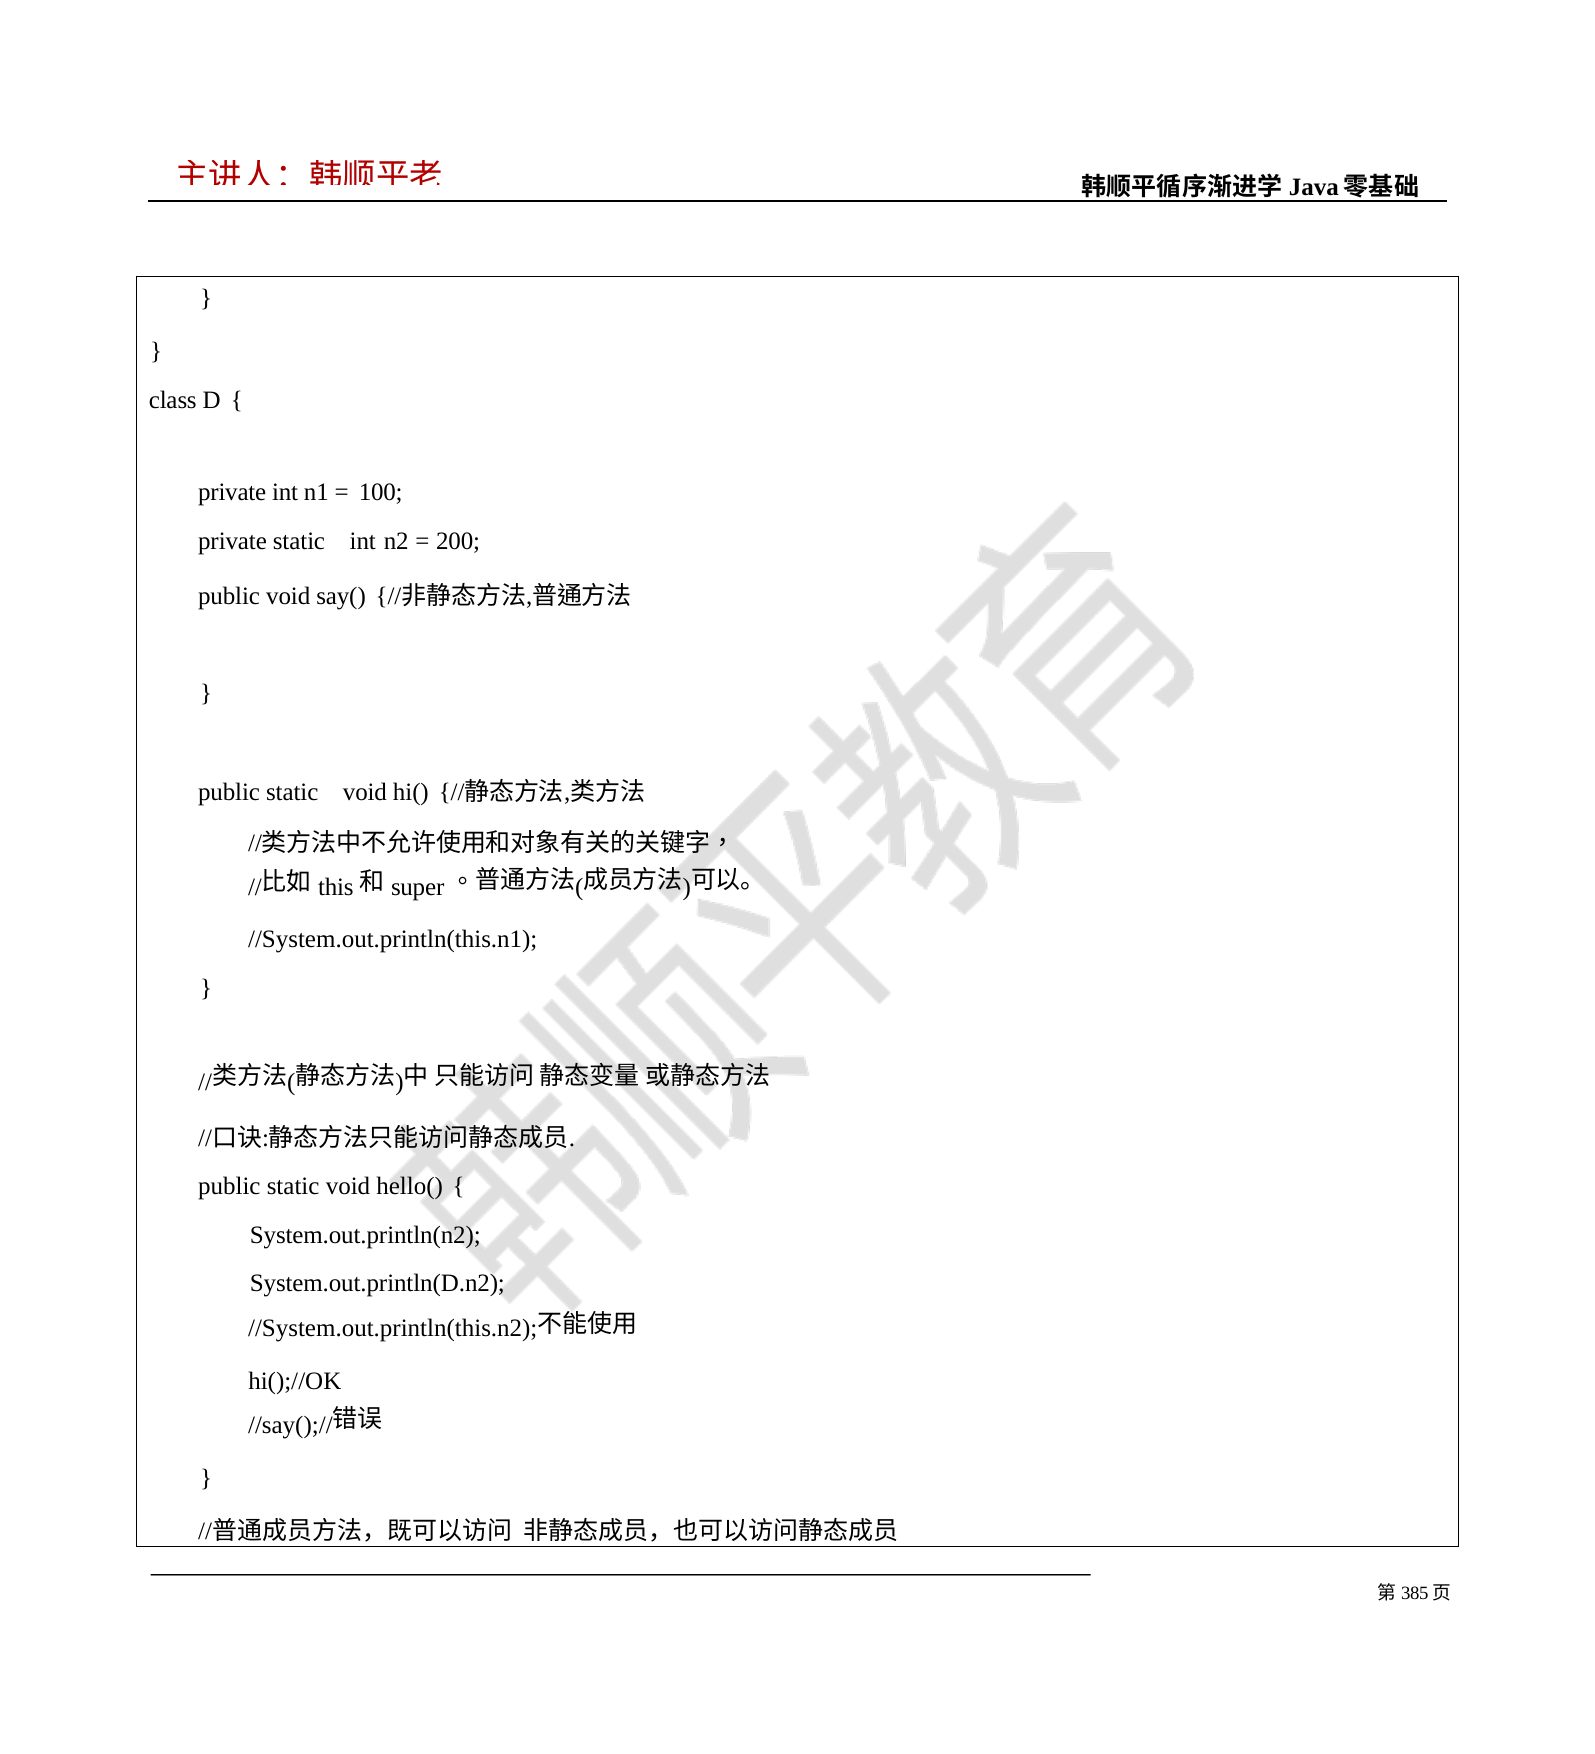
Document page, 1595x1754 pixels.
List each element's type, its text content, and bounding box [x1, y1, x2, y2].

picture [150, 1574, 1091, 1578]
table_header } } class D { private int n1 = 100; private static int n2 = 200; public void say() {//非静态方法,普通方法 } public static void hi() {//静态方法,类方法 //类方法中不允许使用和对象有关的关键字， //比如 this 和 super 。普通方法(成员方法)可以。 //System.out.println(this.n1); } //类方法(静态方法)中 只能访问 静态变量 或静态方法 //口诀:静态方法只能访问静态成员. public static void hello() { System.out.println(n2); System.out.println(D.n2); //System.out.println(this.n2);不能使用 hi();//OK //say();//错误 } //普通成员方法，既可以访问 非静态成员，也可以访问静态成员 [137, 277, 1458, 1546]
